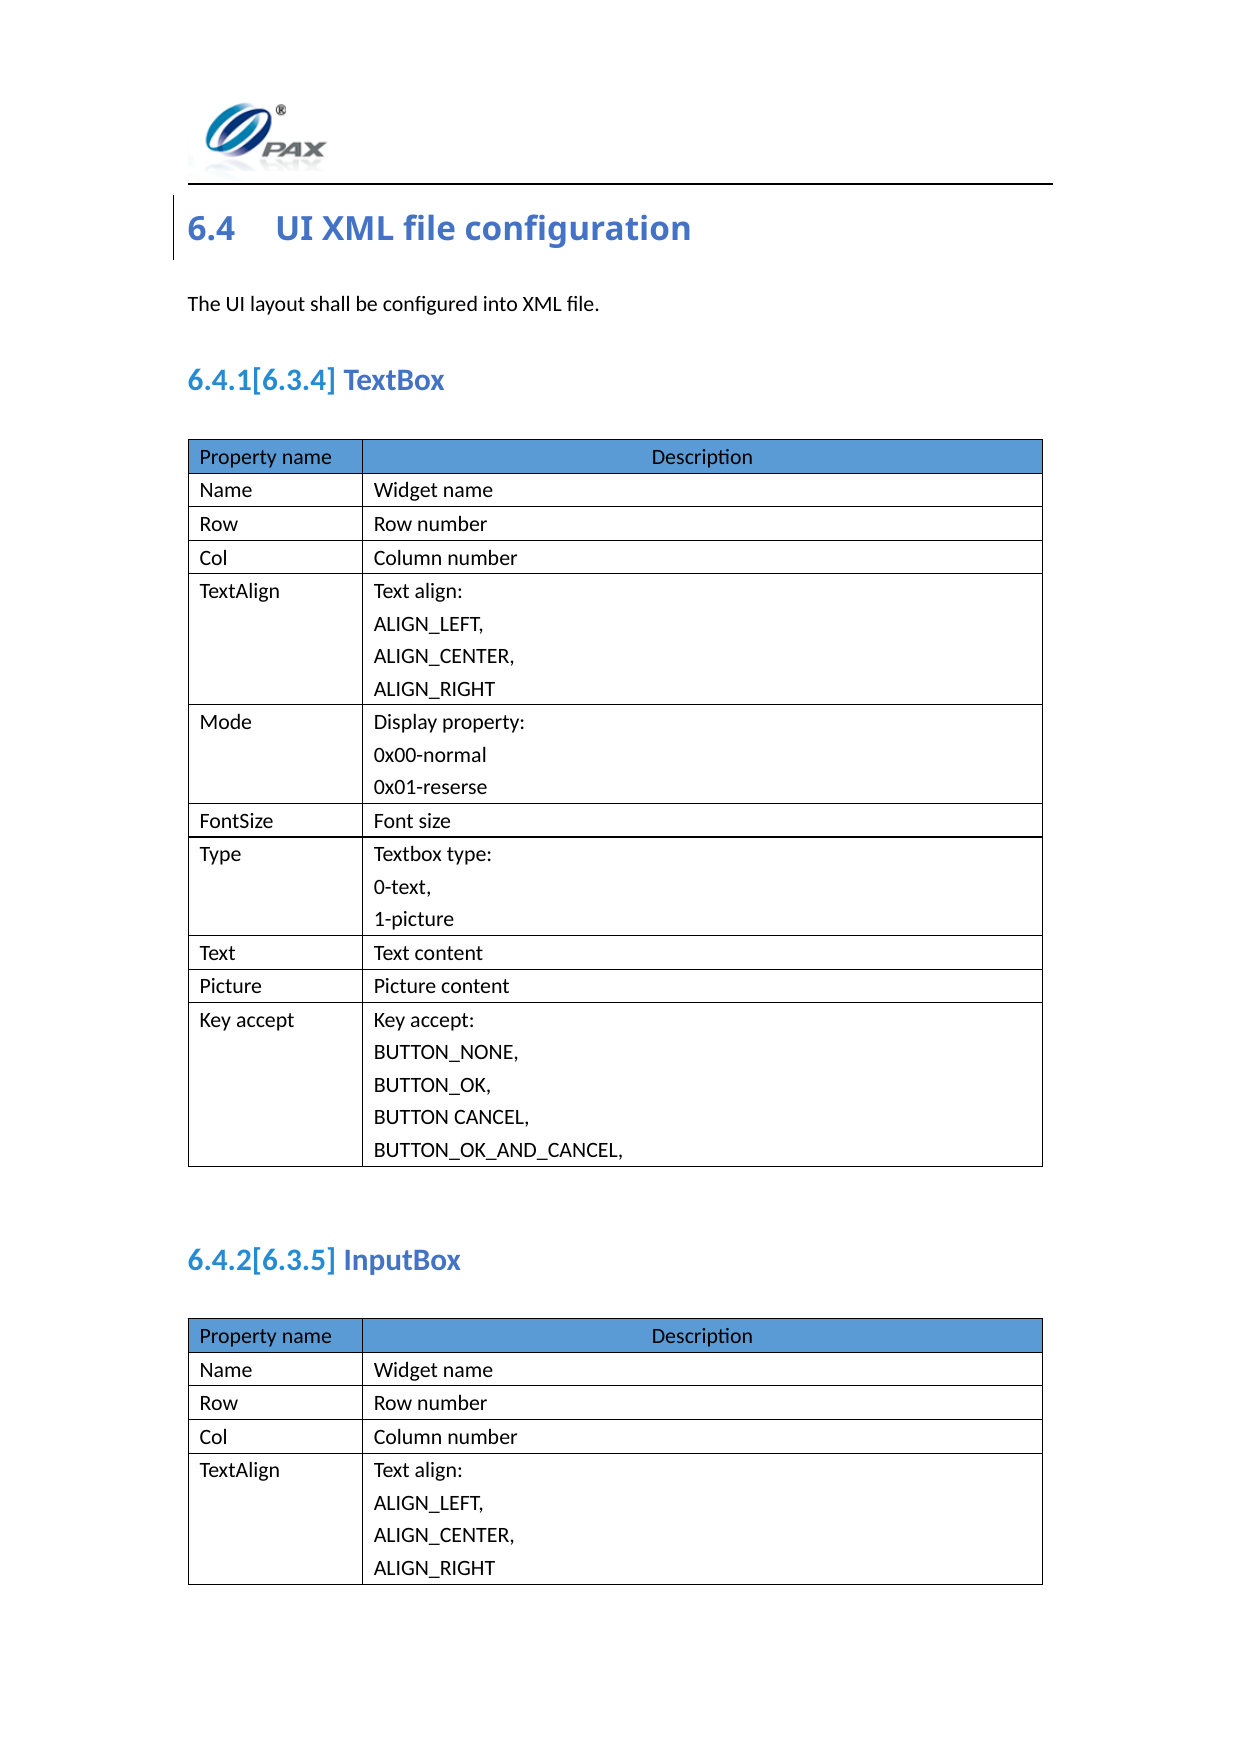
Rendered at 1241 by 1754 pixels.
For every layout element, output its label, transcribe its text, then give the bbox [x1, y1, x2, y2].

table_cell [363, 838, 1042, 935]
subtitle TextBox [187, 347, 1053, 412]
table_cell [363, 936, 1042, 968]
subtitle InputBox [187, 1226, 1053, 1291]
subtitle UI XML file configuration [187, 195, 1053, 260]
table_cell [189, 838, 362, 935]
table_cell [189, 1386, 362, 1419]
text The UI layout shall be configured into XML file. [187, 287, 1053, 320]
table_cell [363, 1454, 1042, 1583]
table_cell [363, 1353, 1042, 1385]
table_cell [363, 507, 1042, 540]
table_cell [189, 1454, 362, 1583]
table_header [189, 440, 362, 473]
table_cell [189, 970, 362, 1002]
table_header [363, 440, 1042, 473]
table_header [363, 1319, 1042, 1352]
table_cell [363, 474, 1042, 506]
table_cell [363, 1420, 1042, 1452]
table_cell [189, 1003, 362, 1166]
picture [187, 88, 332, 181]
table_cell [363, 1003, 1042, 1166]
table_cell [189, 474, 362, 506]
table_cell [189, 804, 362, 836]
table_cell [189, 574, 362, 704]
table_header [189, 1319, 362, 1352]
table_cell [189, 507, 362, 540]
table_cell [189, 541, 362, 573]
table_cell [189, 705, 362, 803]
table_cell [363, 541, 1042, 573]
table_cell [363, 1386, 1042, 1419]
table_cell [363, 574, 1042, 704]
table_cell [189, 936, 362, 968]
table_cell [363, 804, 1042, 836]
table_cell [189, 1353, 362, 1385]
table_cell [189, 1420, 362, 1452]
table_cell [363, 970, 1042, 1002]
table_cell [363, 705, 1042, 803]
